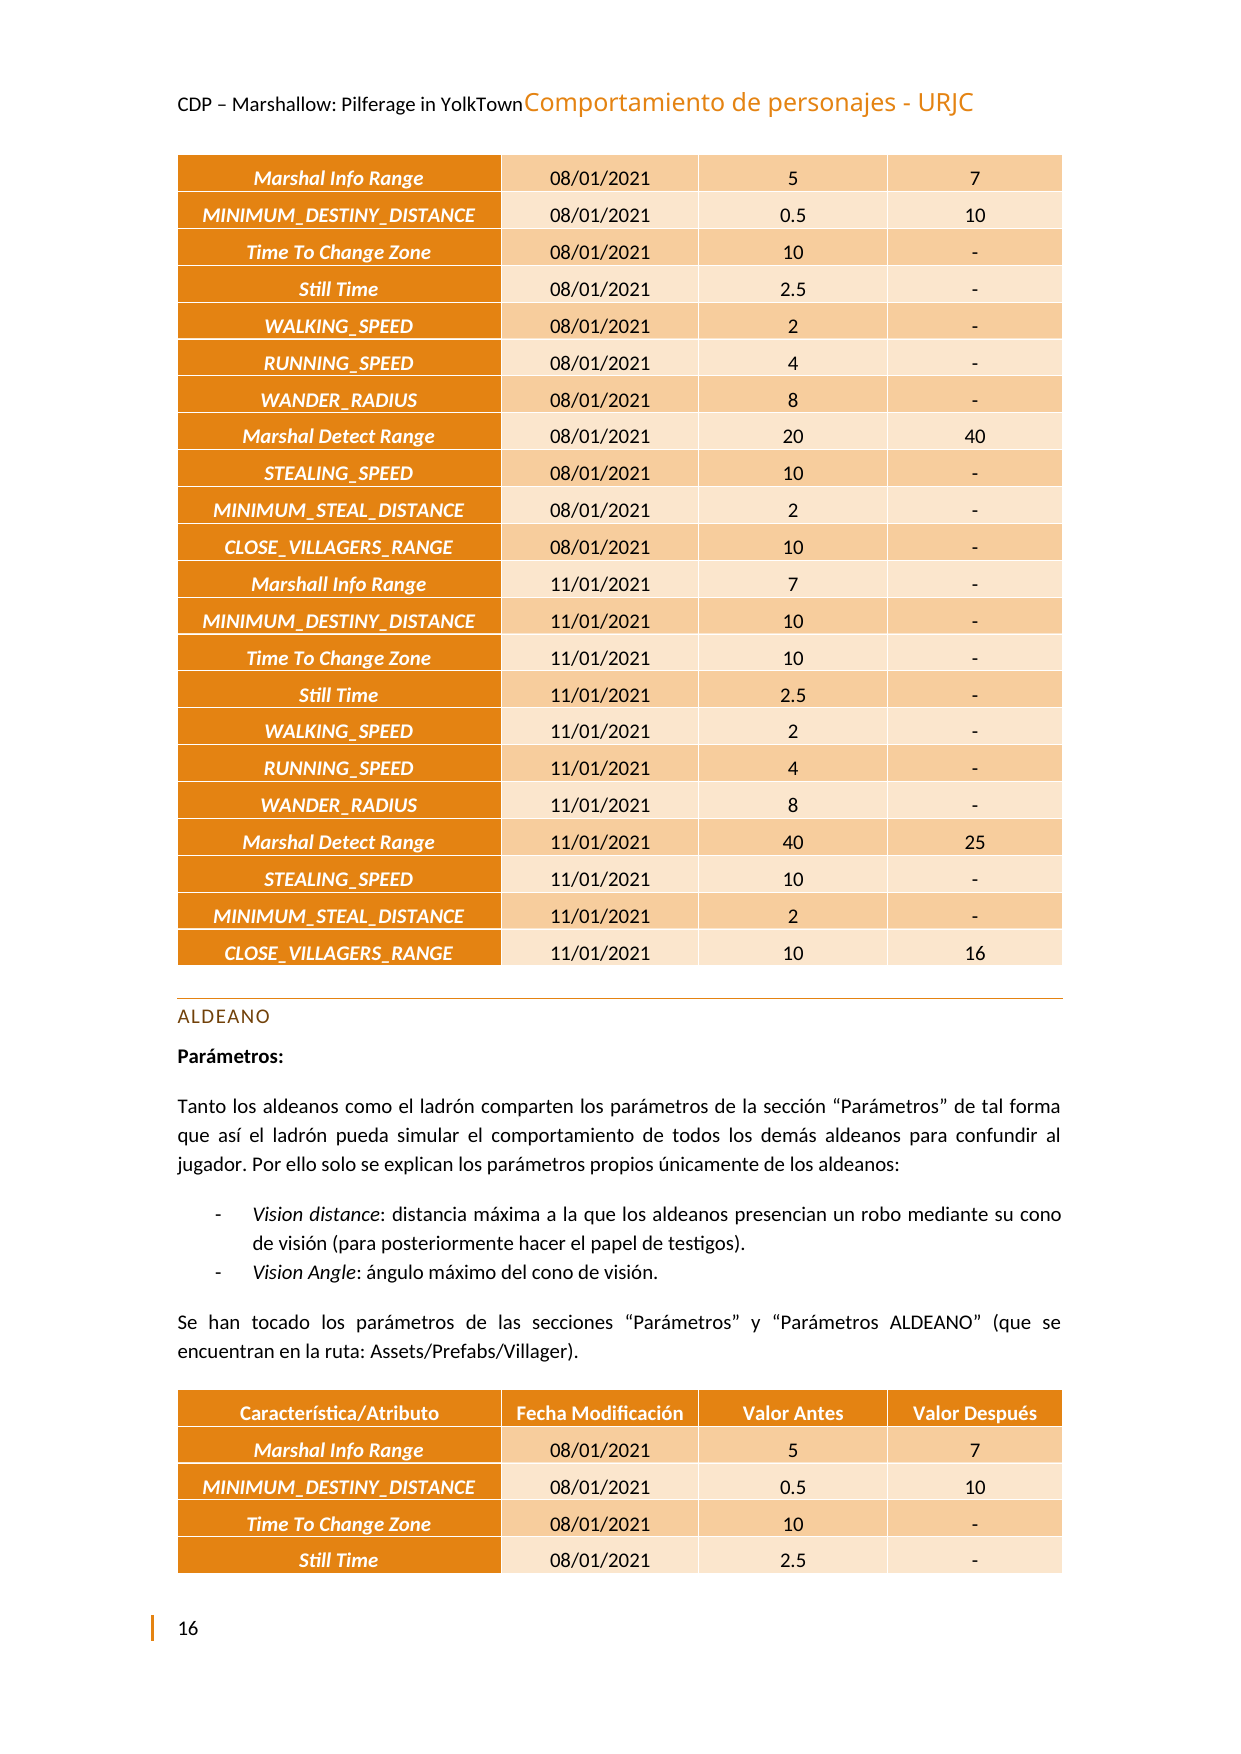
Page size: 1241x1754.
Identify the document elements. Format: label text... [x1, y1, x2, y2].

table_cell WANDER_RADIUS [178, 376, 501, 412]
table_cell - [888, 598, 1062, 633]
table_cell 08/01/2021 [502, 487, 698, 523]
table_cell - [888, 1500, 1062, 1536]
table_cell 2.5 [699, 671, 887, 707]
table_cell 10 [699, 598, 887, 633]
table_cell 20 [699, 413, 887, 449]
text Se han tocado los parámetros de las secciones “Parámetros” y “Parámetros ALDEANO” (que se encuentran en la ruta: Assets/Prefabs/Villager). [177, 1309, 1063, 1364]
table_cell 0.5 [699, 192, 887, 228]
table_cell 08/01/2021 [502, 450, 698, 486]
table_cell WALKING_SPEED [178, 708, 501, 744]
table_cell - [888, 524, 1062, 560]
table_cell - [888, 376, 1062, 412]
table_cell 2.5 [699, 1537, 887, 1573]
table_cell MINIMUM_STEAL_DISTANCE [178, 487, 501, 523]
table_cell - [888, 450, 1062, 486]
table_cell - [888, 229, 1062, 265]
table_cell 2 [699, 893, 887, 928]
table_cell 7 [888, 1427, 1062, 1462]
table_cell 11/01/2021 [502, 856, 698, 892]
table_cell 8 [699, 782, 887, 818]
table_cell 08/01/2021 [502, 1464, 698, 1499]
table_cell 5 [699, 155, 887, 191]
table_cell - [888, 561, 1062, 597]
table_cell Marshal Info Range [178, 1427, 501, 1462]
table_cell 11/01/2021 [502, 782, 698, 818]
table_cell 08/01/2021 [502, 1427, 698, 1462]
table_cell Marshall Info Range [178, 561, 501, 597]
table_cell WANDER_RADIUS [178, 782, 501, 818]
table_cell 08/01/2021 [502, 155, 698, 191]
table_cell 08/01/2021 [502, 192, 698, 228]
table_cell MINIMUM_STEAL_DISTANCE [178, 893, 501, 928]
table_cell - [888, 1537, 1062, 1573]
table_cell Still Time [178, 266, 501, 302]
table_cell 08/01/2021 [502, 1500, 698, 1536]
table_cell 10 [888, 192, 1062, 228]
table_cell 11/01/2021 [502, 671, 698, 707]
table_cell - [888, 782, 1062, 818]
table_cell Time To Change Zone [178, 635, 501, 670]
table_cell 10 [699, 524, 887, 560]
list Vision distance: distancia máxima a la que los aldeanos presencian un robo mediante su cono de visión (para posteriormente hacer el papel de testigos). [215, 1201, 1063, 1256]
table_cell 11/01/2021 [502, 635, 698, 670]
table_cell CLOSE_VILLAGERS_RANGE [178, 524, 501, 560]
table_header Valor Después [888, 1390, 1062, 1426]
table_cell 11/01/2021 [502, 598, 698, 633]
table_cell 11/01/2021 [502, 561, 698, 597]
table_cell Still Time [178, 1537, 501, 1573]
table_cell 08/01/2021 [502, 303, 698, 338]
table_cell - [888, 266, 1062, 302]
table_cell 2.5 [699, 266, 887, 302]
table_cell 11/01/2021 [502, 930, 698, 965]
table_cell RUNNING_SPEED [178, 340, 501, 375]
table_cell 10 [699, 1500, 887, 1536]
table_cell 11/01/2021 [502, 819, 698, 855]
text Parámetros: [177, 1043, 1063, 1068]
table_cell WALKING_SPEED [178, 303, 501, 338]
table_cell CLOSE_VILLAGERS_RANGE [178, 930, 501, 965]
table_cell - [888, 671, 1062, 707]
table_cell Still Time [178, 671, 501, 707]
table_cell 10 [699, 450, 887, 486]
text Tanto los aldeanos como el ladrón comparten los parámetros de la sección “Parámetros” de tal forma que así el ladrón pueda simular el comportamiento de todos los demás aldeanos para confundir al jugador. Por ello solo se explican los parámetros propios únicamente de los aldeanos: [177, 1093, 1063, 1177]
table_cell 11/01/2021 [502, 708, 698, 744]
table_cell MINIMUM_DESTINY_DISTANCE [178, 598, 501, 633]
table_cell 08/01/2021 [502, 1537, 698, 1573]
table_cell 10 [699, 930, 887, 965]
table_cell 10 [699, 856, 887, 892]
table_cell 0.5 [699, 1464, 887, 1499]
table_cell - [888, 303, 1062, 338]
table_cell 40 [888, 413, 1062, 449]
table_cell 11/01/2021 [502, 893, 698, 928]
table_cell STEALING_SPEED [178, 856, 501, 892]
table_cell 11/01/2021 [502, 745, 698, 781]
table_cell 08/01/2021 [502, 229, 698, 265]
subtitle Aldeano [177, 999, 1063, 1029]
table_cell 4 [699, 745, 887, 781]
table_cell 08/01/2021 [502, 524, 698, 560]
table_cell - [888, 856, 1062, 892]
table_cell 08/01/2021 [502, 376, 698, 412]
table_cell 10 [699, 229, 887, 265]
table_cell 7 [888, 155, 1062, 191]
table_cell 10 [699, 635, 887, 670]
table_cell Marshal Detect Range [178, 413, 501, 449]
table_cell Time To Change Zone [178, 1500, 501, 1536]
table_cell Time To Change Zone [178, 229, 501, 265]
table_cell 2 [699, 303, 887, 338]
table_cell 10 [888, 1464, 1062, 1499]
table_cell 08/01/2021 [502, 340, 698, 375]
table_cell RUNNING_SPEED [178, 745, 501, 781]
table_cell 7 [699, 561, 887, 597]
table_cell MINIMUM_DESTINY_DISTANCE [178, 1464, 501, 1499]
table_cell 40 [699, 819, 887, 855]
table_cell 8 [699, 376, 887, 412]
table_cell - [888, 487, 1062, 523]
table_cell - [888, 893, 1062, 928]
table_cell 4 [699, 340, 887, 375]
table_cell - [888, 635, 1062, 670]
table_cell 5 [699, 1427, 887, 1462]
table_cell 16 [888, 930, 1062, 965]
table_cell Marshal Detect Range [178, 819, 501, 855]
table_header Fecha Modificación [502, 1390, 698, 1426]
table_cell 08/01/2021 [502, 413, 698, 449]
table_cell 08/01/2021 [502, 266, 698, 302]
table_cell STEALING_SPEED [178, 450, 501, 486]
table_cell 2 [699, 487, 887, 523]
table_header Característica/Atributo [178, 1390, 501, 1426]
table_cell 25 [888, 819, 1062, 855]
table_cell - [888, 708, 1062, 744]
list Vision Angle: ángulo máximo del cono de visión. [215, 1259, 1063, 1285]
table_cell 2 [699, 708, 887, 744]
table_cell - [888, 340, 1062, 375]
table_cell MINIMUM_DESTINY_DISTANCE [178, 192, 501, 228]
table_cell - [888, 745, 1062, 781]
table_cell Marshal Info Range [178, 155, 501, 191]
table_header Valor Antes [699, 1390, 887, 1426]
